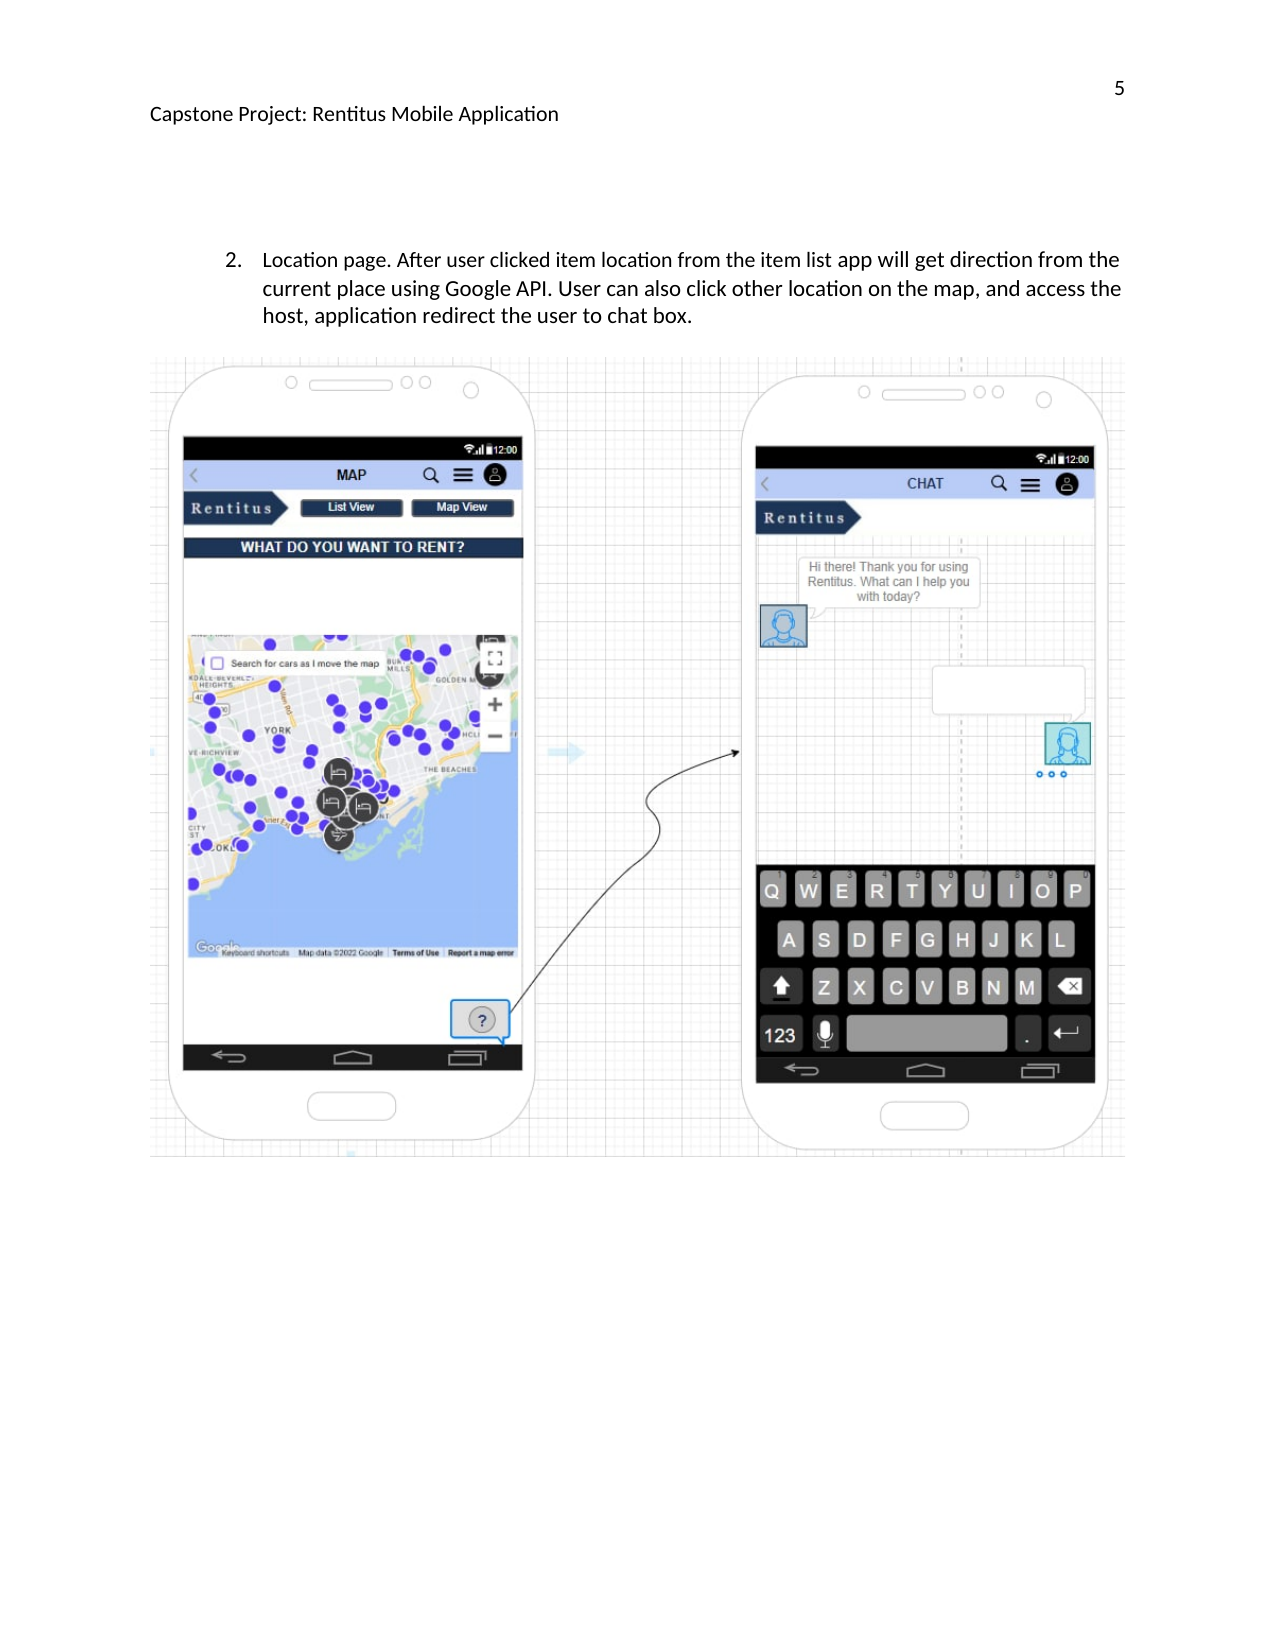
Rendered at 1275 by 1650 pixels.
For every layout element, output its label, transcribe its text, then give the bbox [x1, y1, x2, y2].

picture [150, 357, 1125, 1157]
list Location page. After user clicked item location from the item list app will get direction from the current place using Google API. User can also click other location on the map, and access the host, application redirect the user to chat box. [225, 246, 1125, 330]
